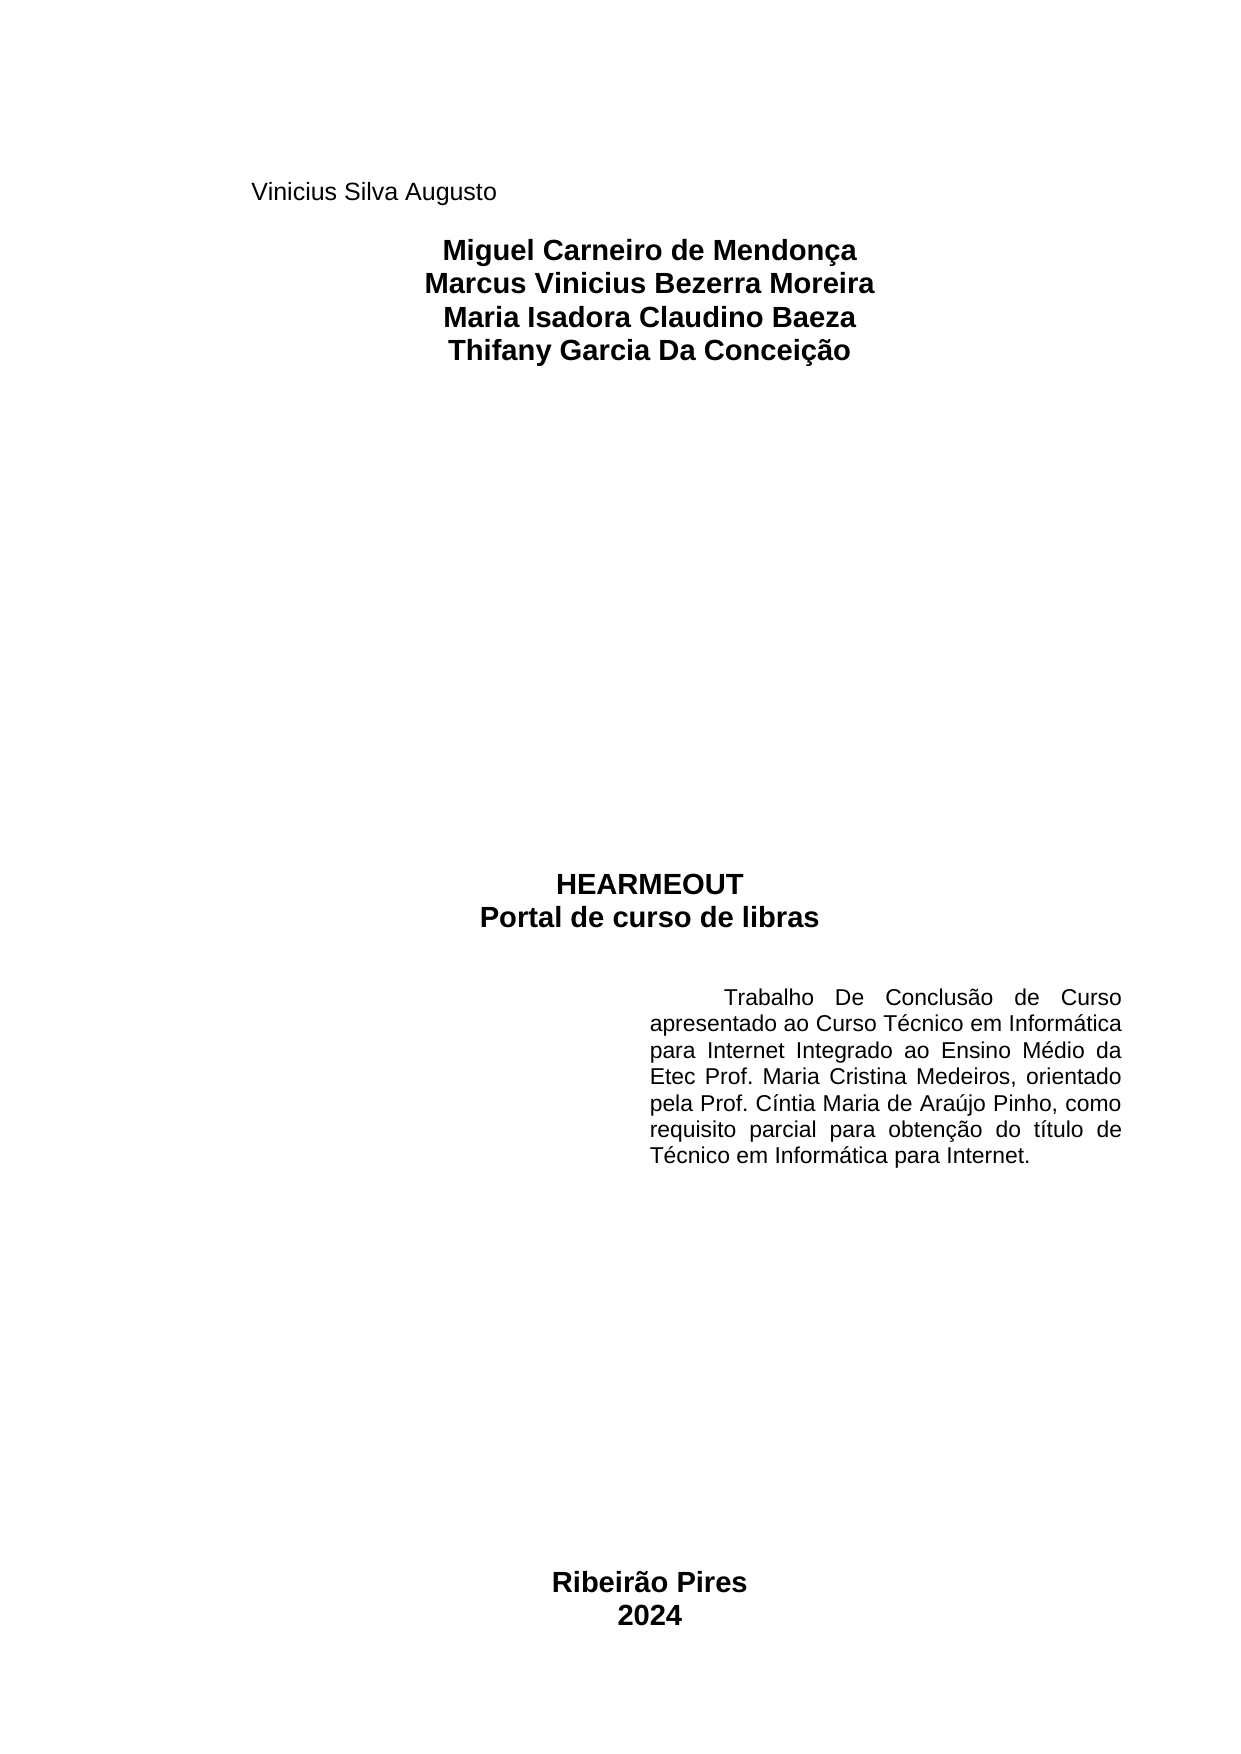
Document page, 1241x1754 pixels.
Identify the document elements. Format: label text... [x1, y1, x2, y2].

text Portal de curso de libras [177, 901, 1122, 934]
text Thifany Garcia Da Conceição [177, 333, 1122, 367]
text Maria Isadora Claudino Baeza [177, 300, 1122, 333]
text Trabalho De Conclusão de Curso apresentado ao Curso Técnico em Informática para Internet Integrado ao Ensino Médio da Etec Prof. Maria Cristina Medeiros, orientado pela Prof. Cíntia Maria de Araújo Pinho, como requisito parcial para obtenção do título de Técnico em Informática para Internet. [649, 984, 1122, 1168]
text 2024 [177, 1598, 1122, 1632]
text Miguel Carneiro de Mendonça [177, 233, 1122, 266]
text Ribeirão Pires [177, 1564, 1122, 1598]
text Marcus Vinicius Bezerra Moreira [177, 266, 1122, 300]
text HEARMEOUT [177, 867, 1122, 901]
text Vinicius Silva Augusto [177, 177, 1122, 206]
